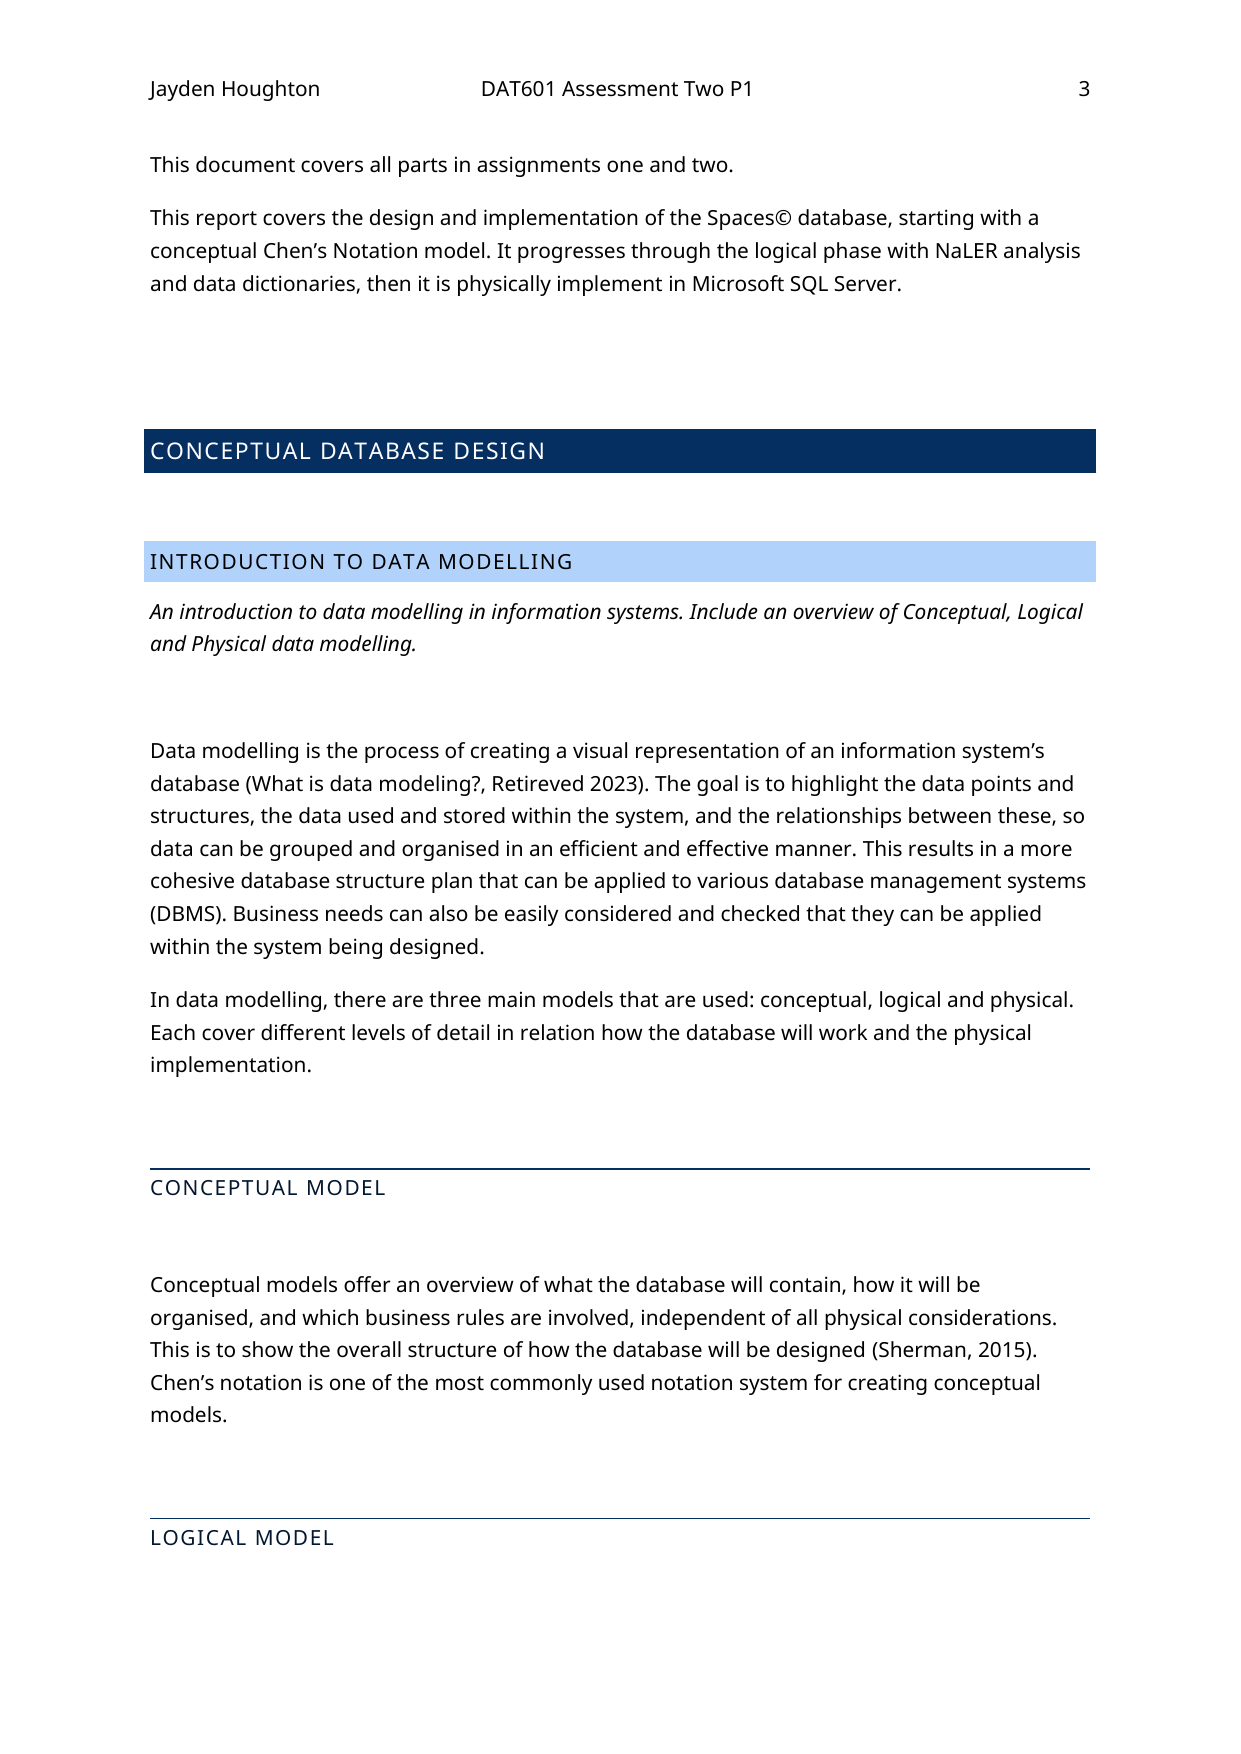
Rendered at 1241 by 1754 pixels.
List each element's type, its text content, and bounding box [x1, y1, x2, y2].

subtitle Conceptual Database Design [150, 435, 1090, 466]
text This document covers all parts in assignments one and two. [150, 150, 1090, 178]
text Conceptual models offer an overview of what the database will contain, how it will be organised, and which business rules are involved, independent of all physical considerations. This is to show the overall structure of how the database will be designed . Chen’s notation is one of the most commonly used notation system for creating conceptual models. [150, 1270, 1090, 1429]
text This report covers the design and implementation of the Spaces© database, starting with a conceptual Chen’s Notation model. It progresses through the logical phase with NaLER analysis and data dictionaries, then it is physically implement in Microsoft SQL Server. [150, 203, 1090, 297]
text In data modelling, there are three main models that are used: conceptual, logical and physical. Each cover different levels of detail in relation how the database will work and the physical implementation. [150, 985, 1090, 1079]
subtitle Introduction to Data Modelling [150, 548, 1090, 576]
subtitle Conceptual Model [150, 1170, 1090, 1202]
text An introduction to data modelling in information systems. Include an overview of Conceptual, Logical and Physical data modelling. [150, 597, 1090, 658]
text Data modelling is the process of creating a visual representation of an information system’s database . The goal is to highlight the data points and structures, the data used and stored within the system, and the relationships between these, so data can be grouped and organised in an efficient and effective manner. This results in a more cohesive database structure plan that can be applied to various database management systems (DBMS). Business needs can also be easily considered and checked that they can be applied within the system being designed. [150, 736, 1090, 960]
subtitle Logical Model [150, 1519, 1090, 1552]
